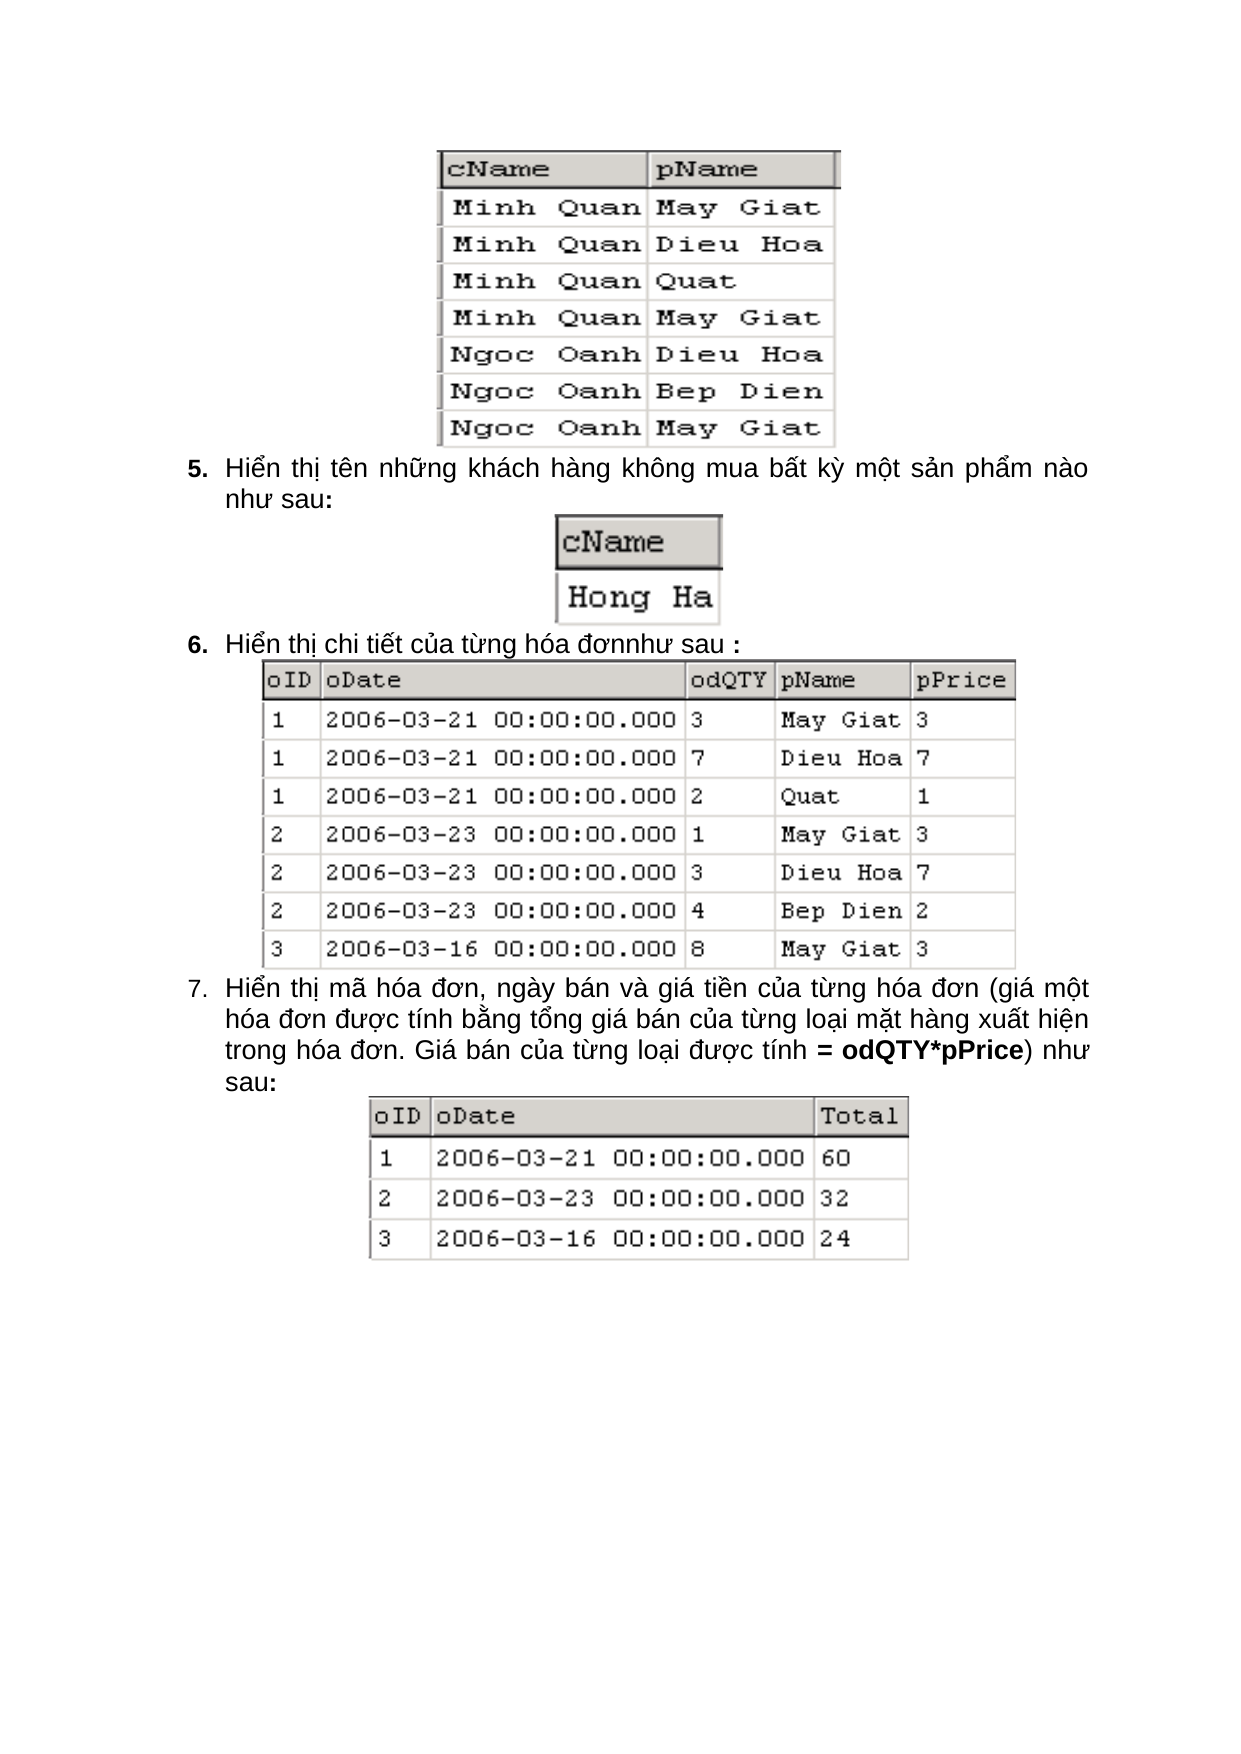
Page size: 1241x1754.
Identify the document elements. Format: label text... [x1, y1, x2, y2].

picture [436, 150, 842, 452]
list Hiển thị tên những khách hàng không mua bất kỳ một sản phẩm nào như sau: [187, 452, 1090, 514]
picture [554, 514, 724, 629]
picture [368, 1096, 910, 1263]
list Hiển thị chi tiết của từng hóa đơnnhư sau : [187, 628, 1090, 659]
picture [261, 659, 1017, 972]
list Hiển thị mã hóa đơn, ngày bán và giá tiền của từng hóa đơn (giá một hóa đơn được tính bằng tổng giá bán của từng loại mặt hàng xuất hiện trong hóa đơn. Giá bán của từng loại được tính = odQTY*pPrice) như sau: [187, 972, 1090, 1097]
